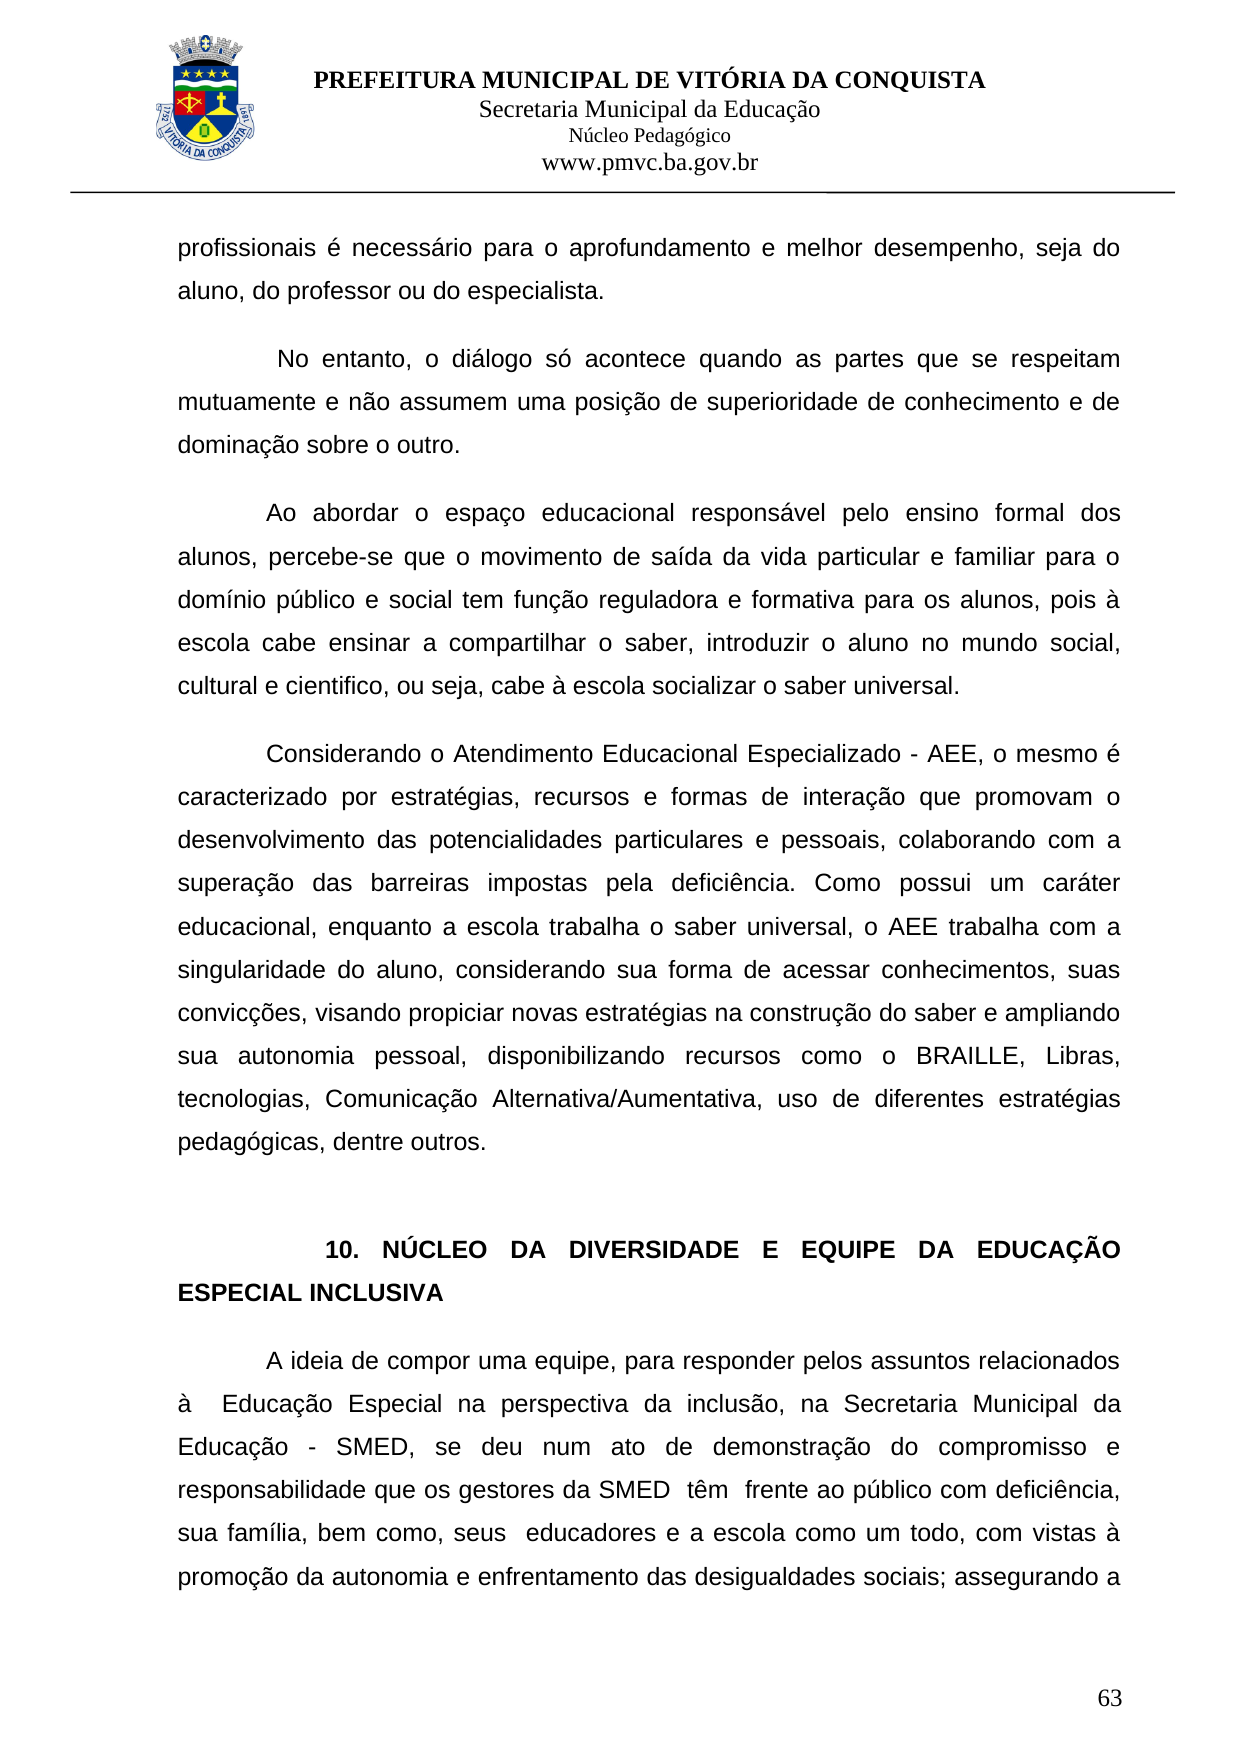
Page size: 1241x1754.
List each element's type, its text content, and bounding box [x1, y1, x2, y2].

picture [153, 35, 257, 162]
text Considerando o Atendimento Educacional Especializado - AEE, o mesmo é caracterizado por estratégias, recursos e formas de interação que promovam o desenvolvimento das potencialidades particulares e pessoais, colaborando com a superação das barreiras impostas pela deficiência. Como possui um caráter educacional, enquanto a escola trabalha o saber universal, o AEE trabalha com a singularidade do aluno, considerando sua forma de acessar conhecimentos, suas convicções, visando propiciar novas estratégias na construção do saber e ampliando sua autonomia pessoal, disponibilizando recursos como o BRAILLE, Libras, tecnologias, Comunicação Alternativa/Aumentativa, uso de diferentes estratégias pedagógicas, dentre outros. [177, 739, 1122, 1156]
text Ao abordar o espaço educacional responsável pelo ensino formal dos alunos, percebe-se que o movimento de saída da vida particular e familiar para o domínio público e social tem função reguladora e formativa para os alunos, pois à escola cabe ensinar a compartilhar o saber, introduzir o aluno no mundo social, cultural e cientifico, ou seja, cabe à escola socializar o saber universal. [177, 498, 1122, 700]
text 10. NÚCLEO DA DIVERSIDADE E EQUIPE DA EDUCAÇÃO ESPECIAL INCLUSIVA [177, 1235, 1122, 1307]
text No entanto, o diálogo só acontece quando as partes que se respeitam mutuamente e não assumem uma posição de superioridade de conhecimento e de dominação sobre o outro. [177, 344, 1122, 459]
